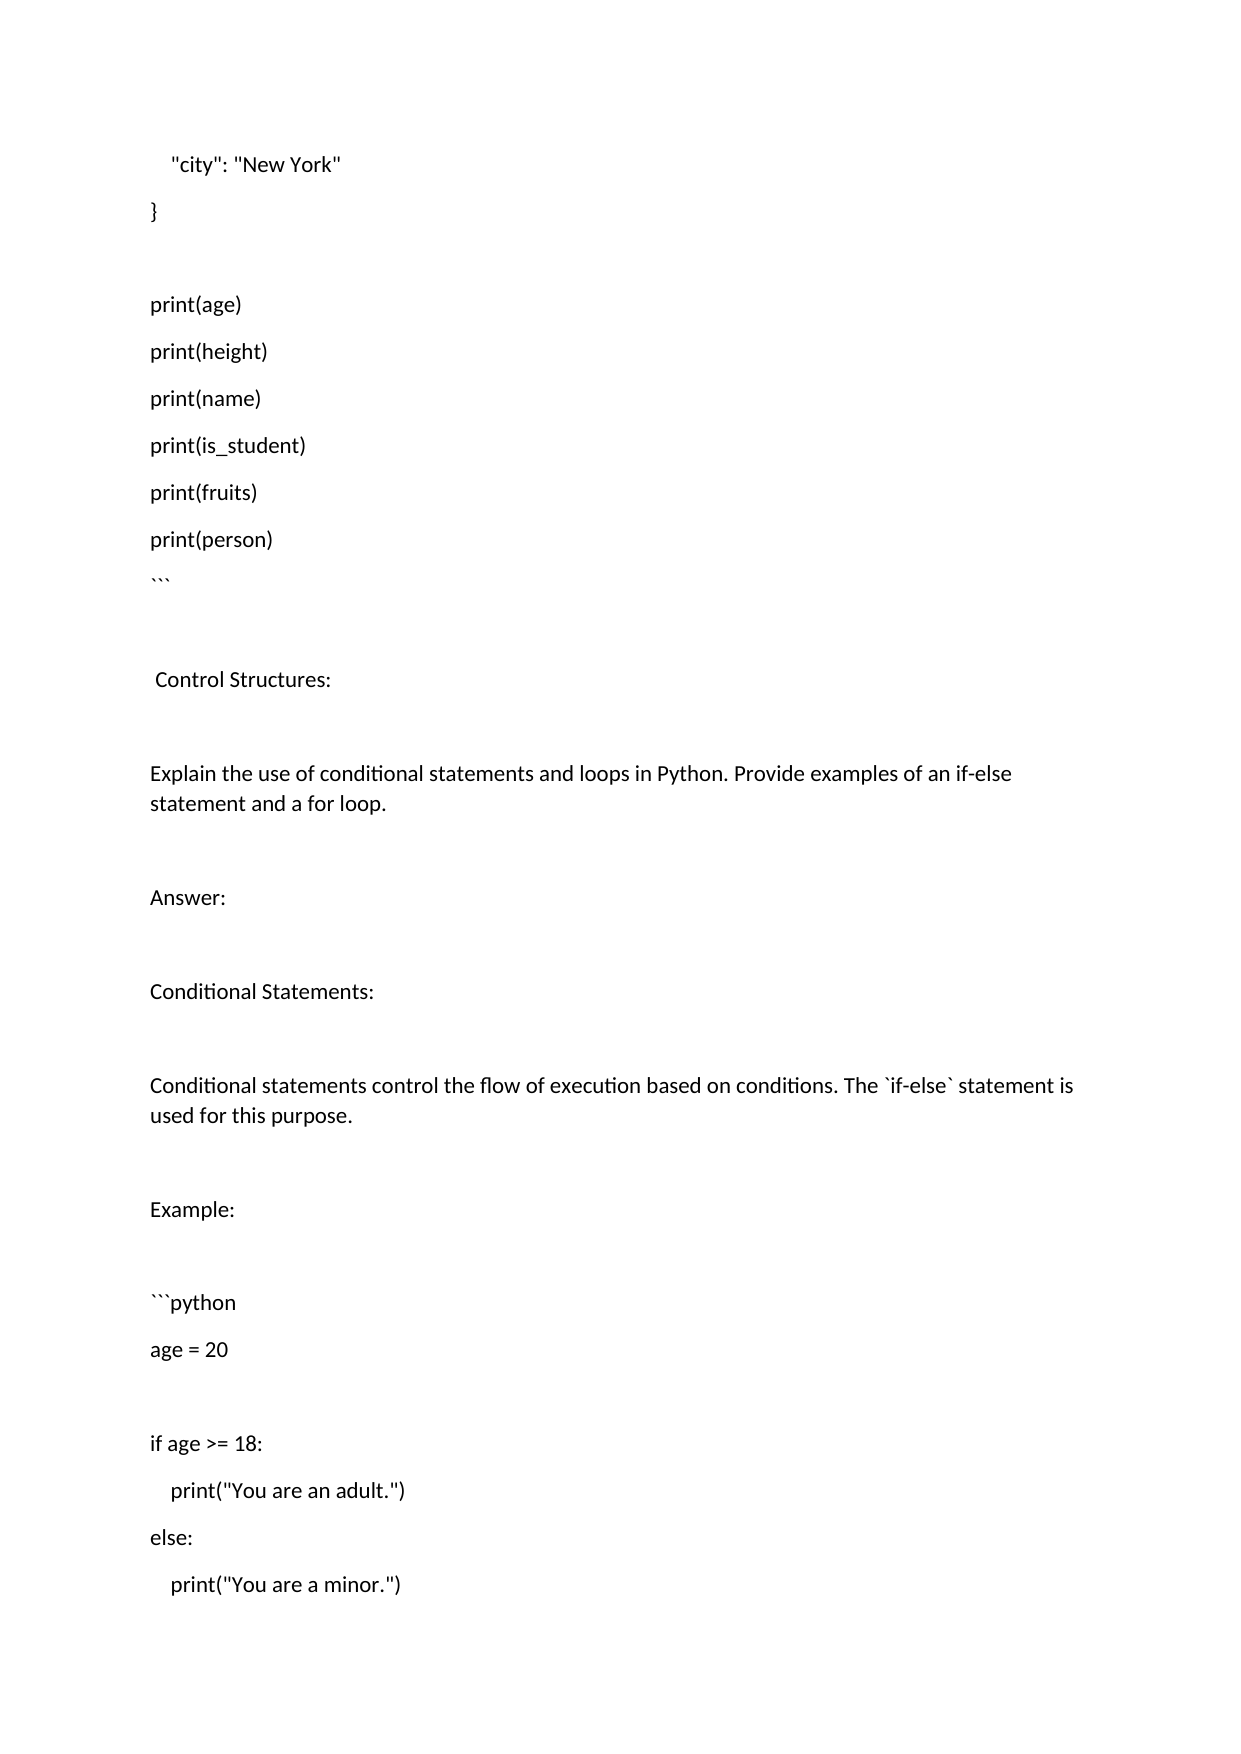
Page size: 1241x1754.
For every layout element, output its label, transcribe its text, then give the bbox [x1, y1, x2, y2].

text print(is_student) [150, 431, 1090, 459]
text Example: [150, 1195, 1090, 1223]
text print(age) [150, 291, 1090, 319]
text "city": "New York" [150, 150, 1090, 178]
text } [150, 197, 1090, 225]
text Answer: [150, 883, 1090, 911]
text Conditional Statements: [150, 977, 1090, 1005]
text print("You are a minor.") [150, 1570, 1090, 1598]
text print(fruits) [150, 478, 1090, 506]
text if age >= 18: [150, 1429, 1090, 1457]
text else: [150, 1523, 1090, 1551]
text print(height) [150, 337, 1090, 366]
text Explain the use of conditional statements and loops in Python. Provide examples of an if-else statement and a for loop. [150, 759, 1090, 818]
text ``` [150, 572, 1090, 600]
text print(person) [150, 525, 1090, 553]
text age = 20 [150, 1335, 1090, 1363]
text Conditional statements control the flow of execution based on conditions. The `if-else` statement is used for this purpose. [150, 1071, 1090, 1129]
text print("You are an adult.") [150, 1476, 1090, 1504]
text ```python [150, 1288, 1090, 1317]
text print(name) [150, 384, 1090, 412]
text Control Structures: [150, 666, 1090, 694]
